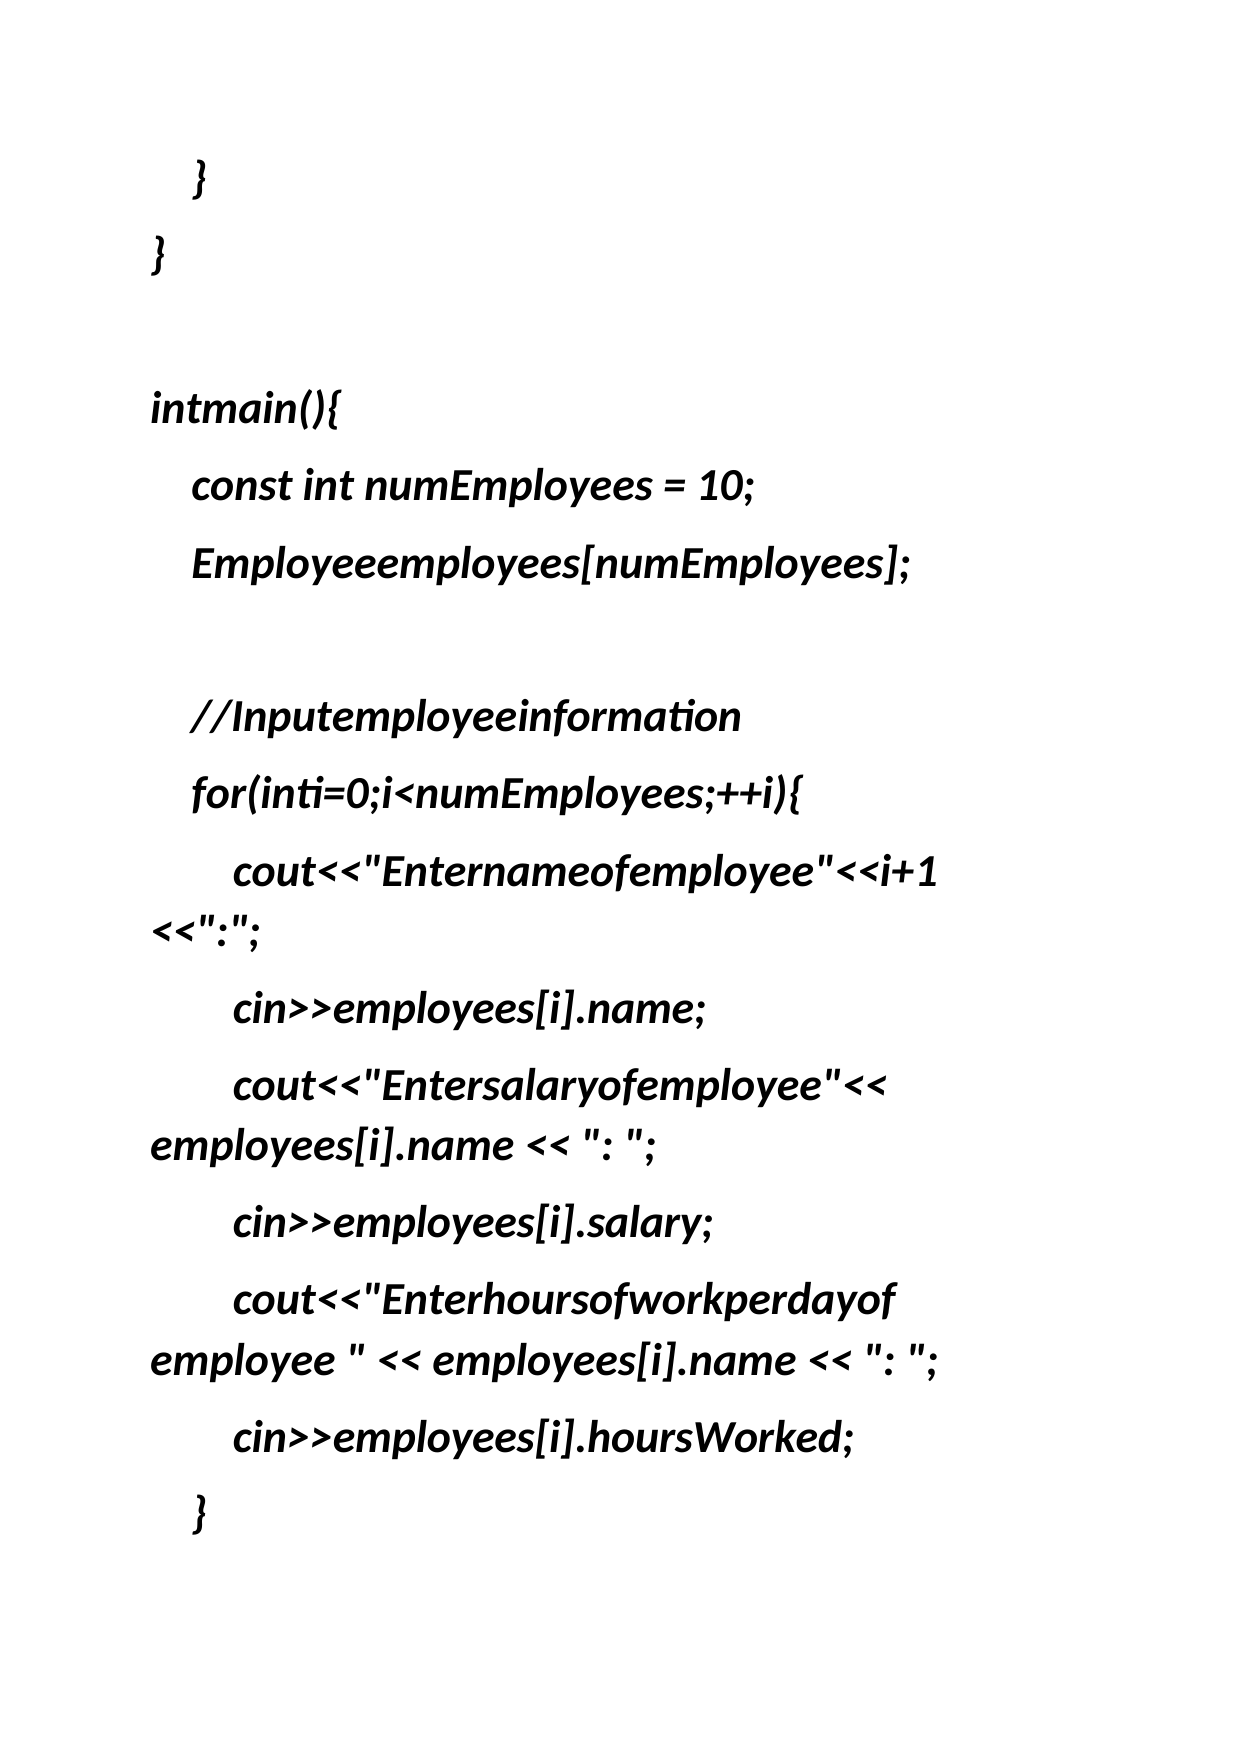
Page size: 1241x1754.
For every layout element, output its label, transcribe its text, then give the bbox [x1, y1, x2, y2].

text cout<<"Enternameofemployee"<<i+1 [233, 842, 1169, 898]
text cin>>employees[i].name; [233, 979, 1169, 1035]
text <<":"; [150, 902, 1169, 958]
text cin>>employees[i].hoursWorked; [233, 1407, 1169, 1463]
text for(inti=0;i<numEmployees;++i){ [191, 764, 1169, 820]
text const int numEmployees = 10; Employeeemployees[numEmployees]; [191, 456, 921, 589]
text //Inputemployeeinformation [191, 687, 1169, 743]
text intmain(){ [150, 379, 1169, 435]
text cout<<"Enterhoursofworkperdayof employee " << employees[i].name << ": "; [150, 1270, 1073, 1386]
text cin>>employees[i].salary; [233, 1193, 1169, 1249]
text } [191, 150, 1169, 204]
text cout<<"Entersalaryofemployee"<< employees[i].name << ": "; [150, 1056, 1169, 1172]
text } [191, 1484, 1169, 1540]
text } [150, 225, 1169, 281]
